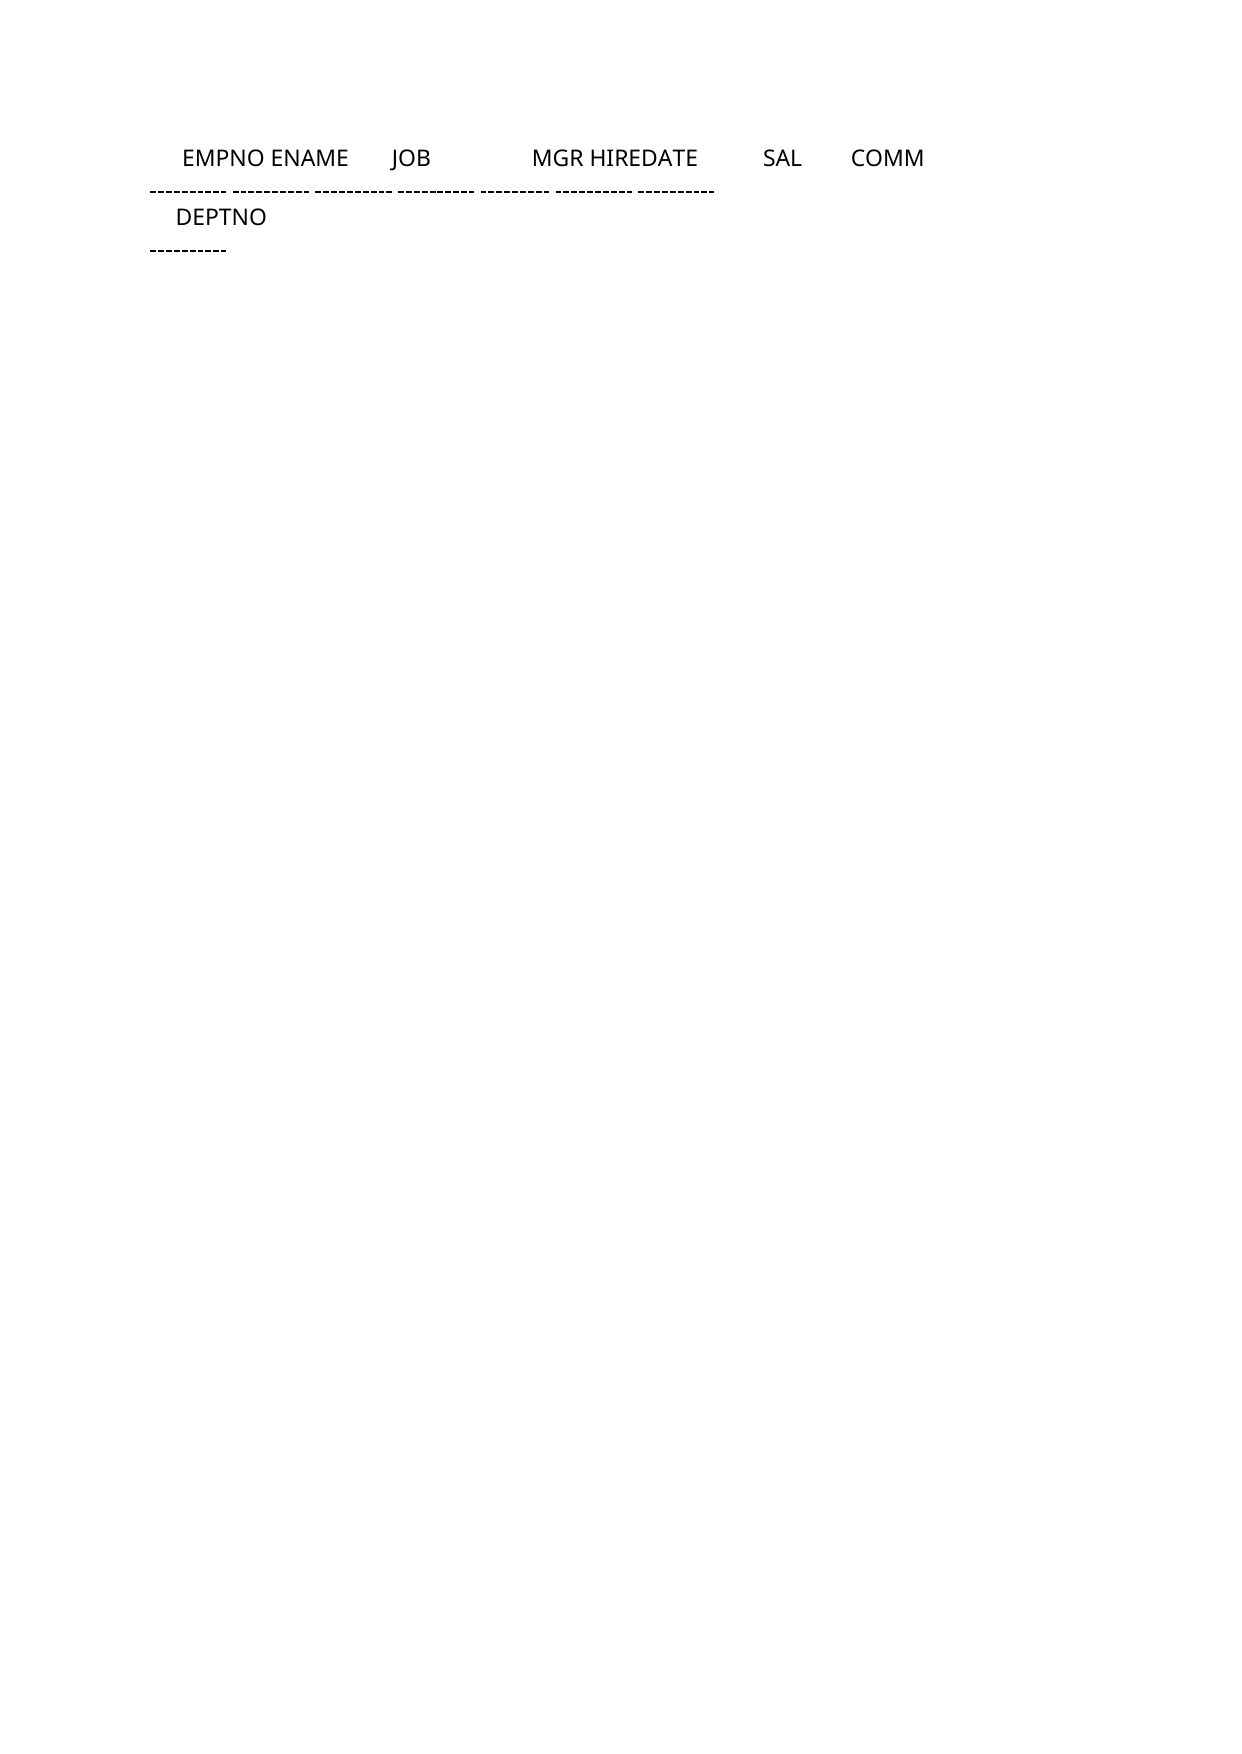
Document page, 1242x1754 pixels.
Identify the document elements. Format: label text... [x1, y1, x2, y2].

text EMPNO ENAME JOB MGR HIREDATE SAL COMM [182, 142, 1223, 173]
text DEPTNO [175, 201, 1223, 232]
